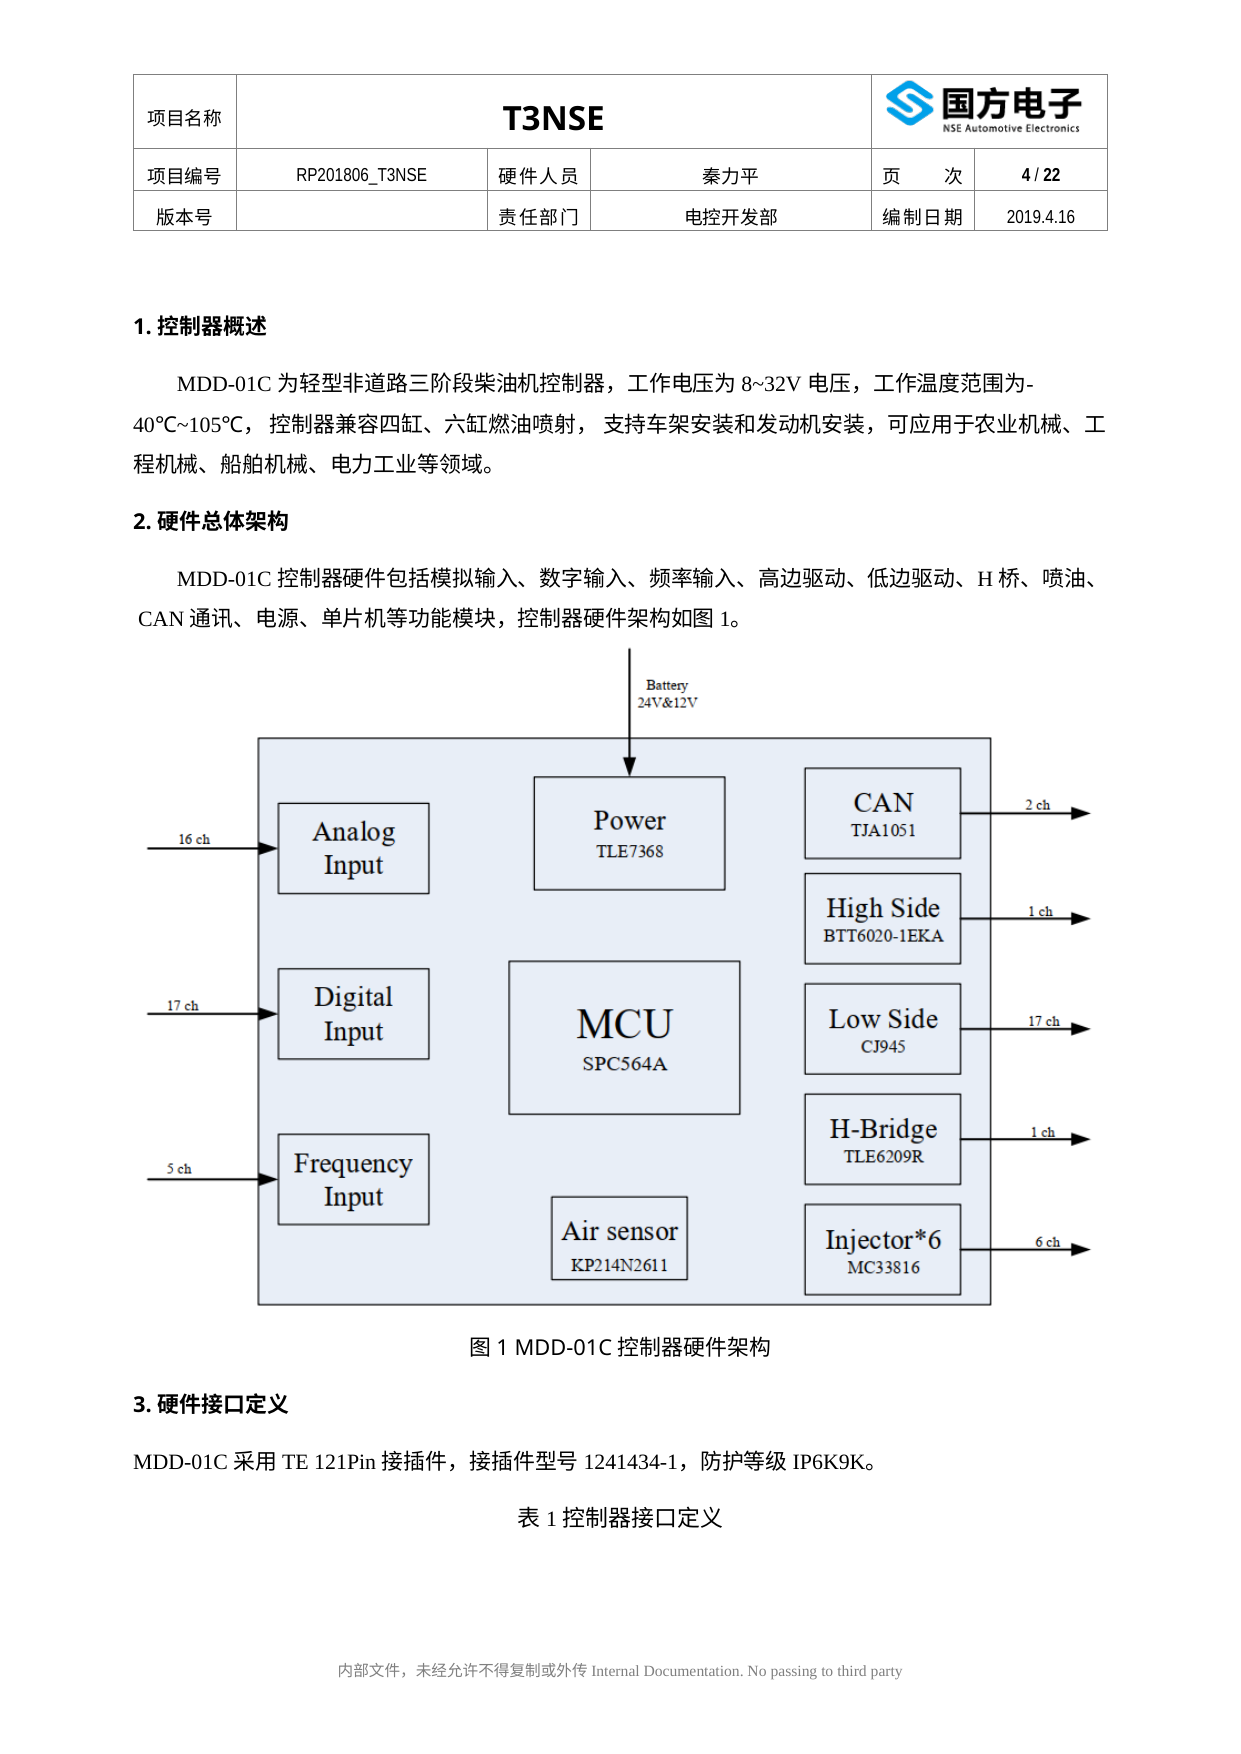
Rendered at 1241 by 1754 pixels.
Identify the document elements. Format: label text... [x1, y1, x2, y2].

picture [132, 641, 1108, 1320]
text 表 1 控制器接口定义 [133, 1484, 1107, 1549]
text 图 1 MDD-01C 控制器硬件架构 [133, 1330, 1107, 1363]
text 3. 硬件接口定义 [133, 1387, 1107, 1419]
text 1. 控制器概述 [133, 309, 1107, 342]
text MDD-01C 控制器硬件包括模拟输入、数字输入、频率输入、高边驱动、低边驱动、H 桥、喷油、 CAN 通讯、电源、单片机等功能模块，控制器硬件架构如图 1。 [133, 560, 1107, 633]
text MDD-01C 采用 TE 121Pin 接插件，接插件型号 1241434-1，防护等级 IP6K9K。 [133, 1443, 1107, 1476]
text MDD-01C 为轻型非道路三阶段柴油机控制器，工作电压为 8~32V 电压，工作温度范围为-40℃~105℃， 控制器兼容四缸、六缸燃油喷射， 支持车架安装和发动机安装，可应用于农业机械、工程机械、船舶机械、电力工业等领域。 [133, 366, 1107, 479]
picture [884, 75, 1085, 136]
text 2. 硬件总体架构 [133, 504, 1107, 536]
